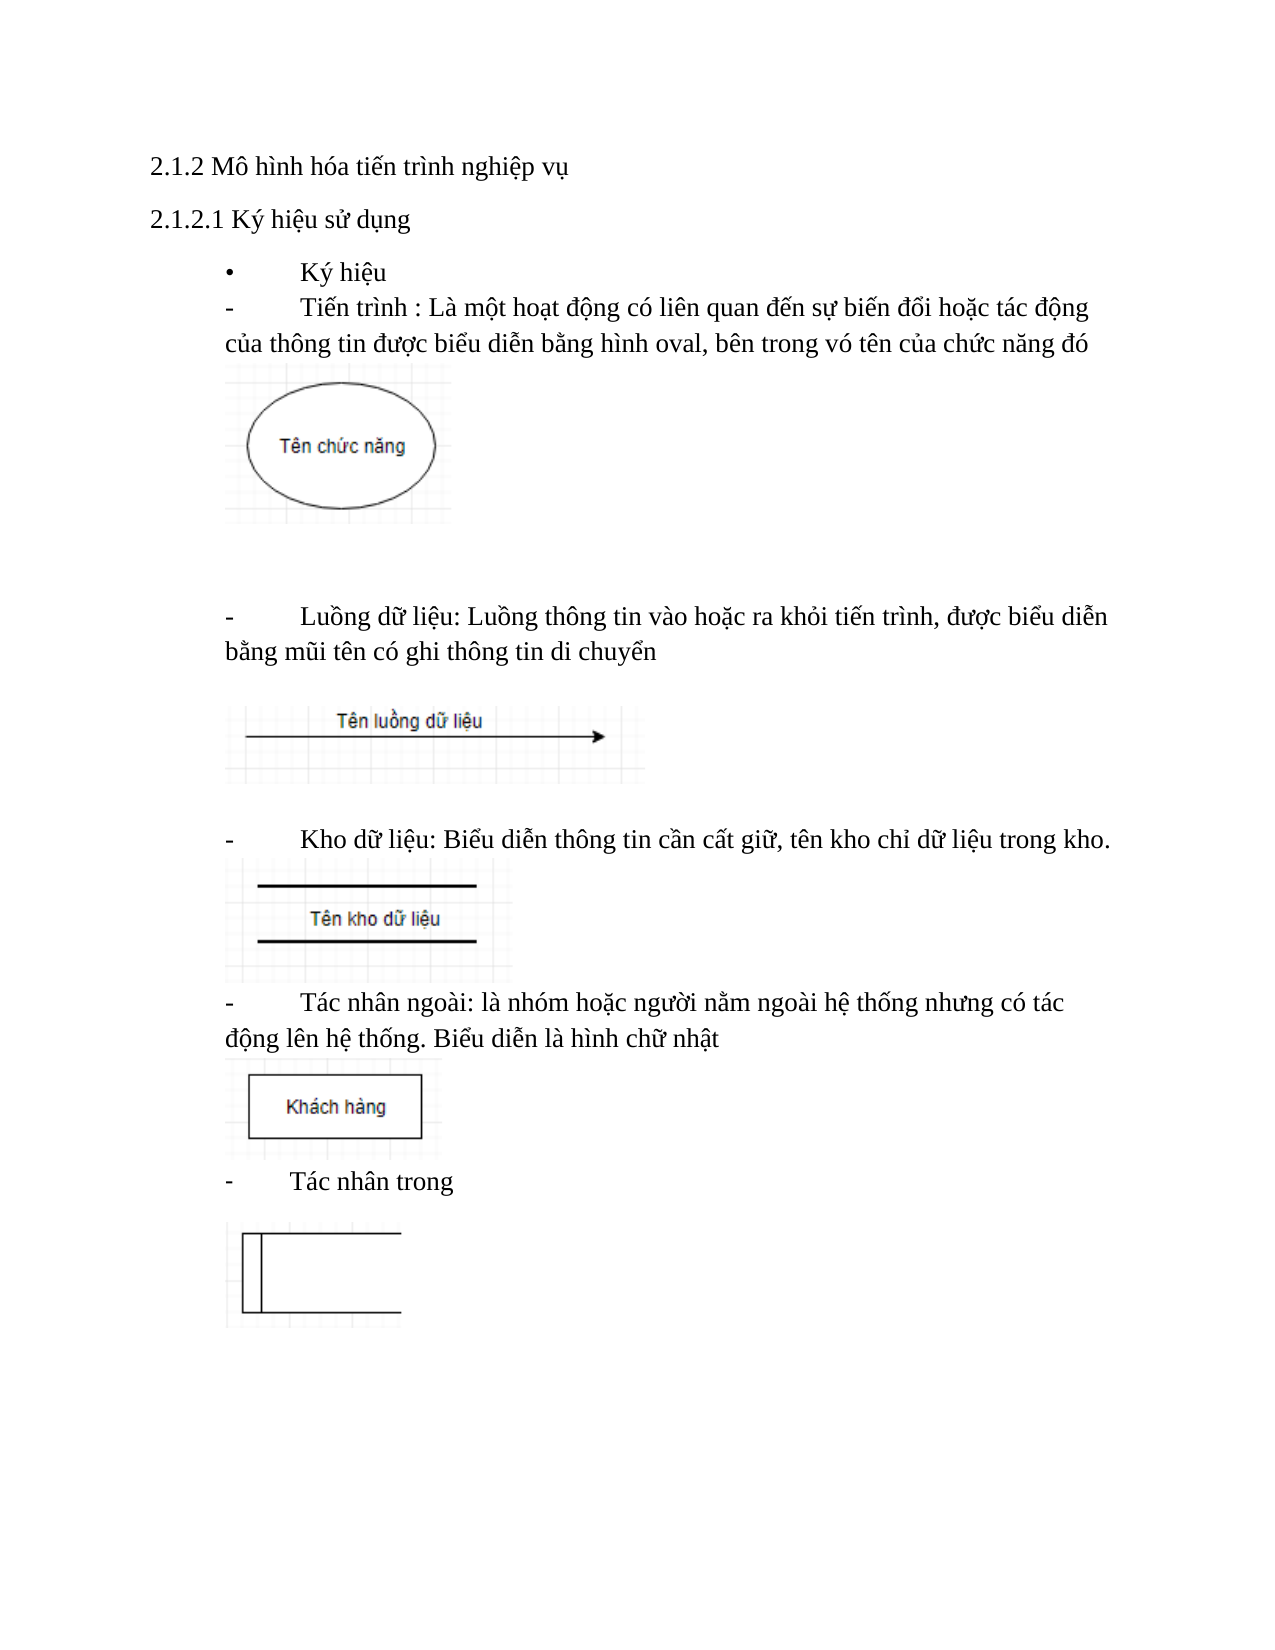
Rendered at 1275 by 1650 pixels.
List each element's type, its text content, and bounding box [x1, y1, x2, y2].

picture [225, 858, 513, 983]
list Tác nhân trong [225, 1164, 1125, 1197]
picture [225, 1222, 402, 1328]
list - Luồng dữ liệu: Luồng thông tin vào hoặc ra khỏi tiến trình, được biểu diễn bằng mũi tên có ghi thông tin di chuyển [225, 599, 1125, 666]
subtitle 2.1.2 Mô hình hóa tiến trình nghiệp vụ [150, 150, 1125, 181]
subtitle 2.1.2.1 Ký hiệu sử dụng [150, 203, 1125, 234]
picture [225, 1058, 443, 1160]
list • Ký hiệu [225, 256, 1125, 287]
list - Tiến trình : Là một hoạt động có liên quan đến sự biến đổi hoặc tác động của thông tin được biểu diễn bằng hình oval, bên trong vó tên của chức năng đó [225, 292, 1125, 358]
picture [225, 363, 452, 524]
list - Tác nhân ngoài: là nhóm hoặc người nằm ngoài hệ thống nhưng có tác động lên hệ thống. Biểu diễn là hình chữ nhật [225, 987, 1125, 1053]
list - Kho dữ liệu: Biểu diễn thông tin cần cất giữ, tên kho chỉ dữ liệu trong kho. [225, 823, 1125, 854]
picture [225, 706, 646, 784]
